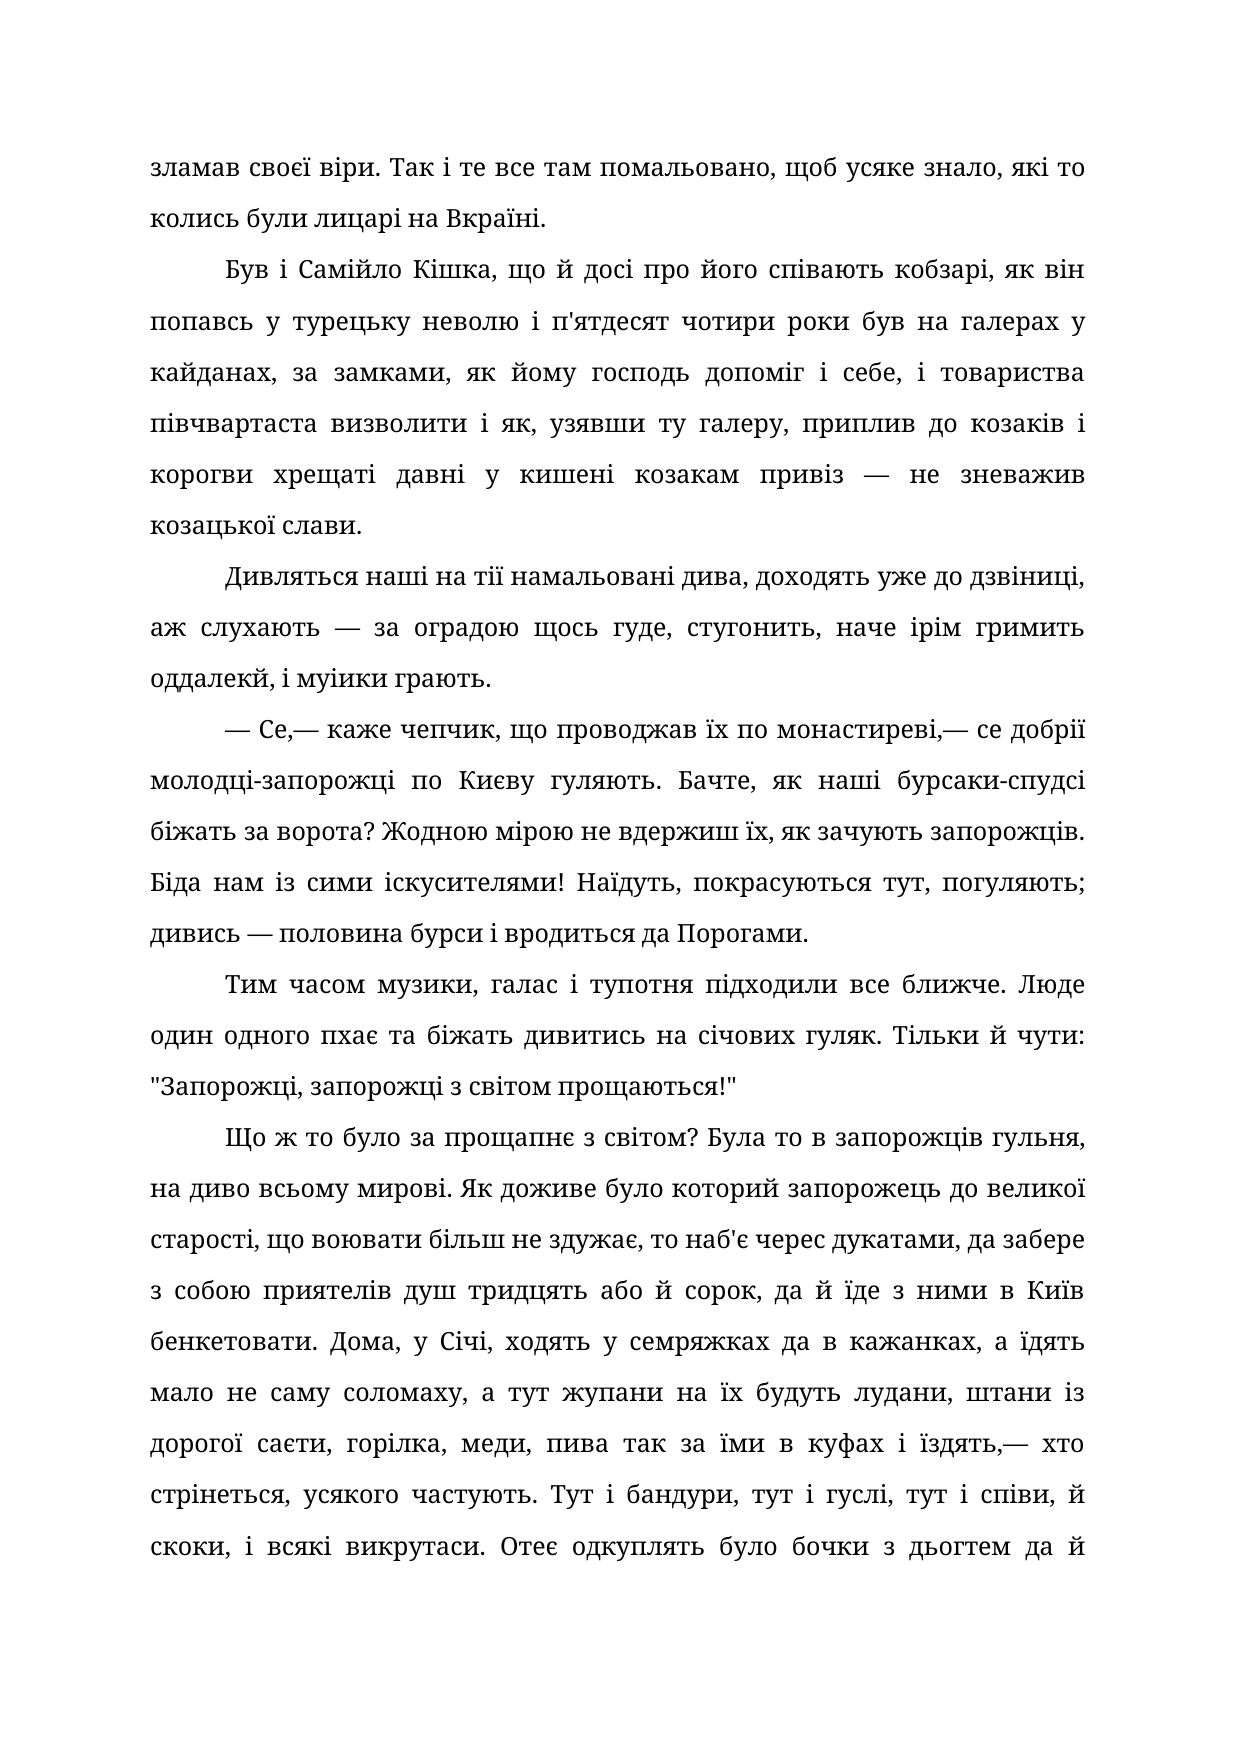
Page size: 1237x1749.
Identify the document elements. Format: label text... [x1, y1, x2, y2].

text — Се,— каже чепчик, що проводжав їх по монастиреві,— се добрії молодці-запорожці по Києву гуляють. Бачте, як наші бурсаки-спудсі біжать за ворота? Жодною мірою не вдержиш їх, як зачують запорожців. Біда нам із сими іскусителями! Наїдуть, покрасуються тут, погуляють; дивись — половина бурси і вродиться да Порогами. [150, 711, 1086, 950]
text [150, 1120, 1086, 1562]
text Дивляться наші на тії намальовані дива, доходять уже до дзвіниці, аж слухають — за оградою щось гуде, стугонить, наче ірім гримить оддалекй, і муіики грають. [150, 558, 1086, 694]
text Був і Самійло Кішка, що й досі про його співають кобзарі, як він попавсь у турецьку неволю і п'ятдесят чотири роки був на галерах у кайданах, за замками, як йому господь допоміг і себе, і товариства півчвартаста визволити і як, узявши ту галеру, приплив до козаків і корогви хрещаті давні у кишені козакам привіз — не зневажив козацької слави. [150, 252, 1086, 541]
text Тим часом музики, галас і тупотня підходили все ближче. Люде один одного пхає та біжать дивитись на січових гуляк. Тільки й чути: "Запорожці, запорожці з світом прощаються!" [150, 967, 1086, 1103]
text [150, 150, 1086, 235]
